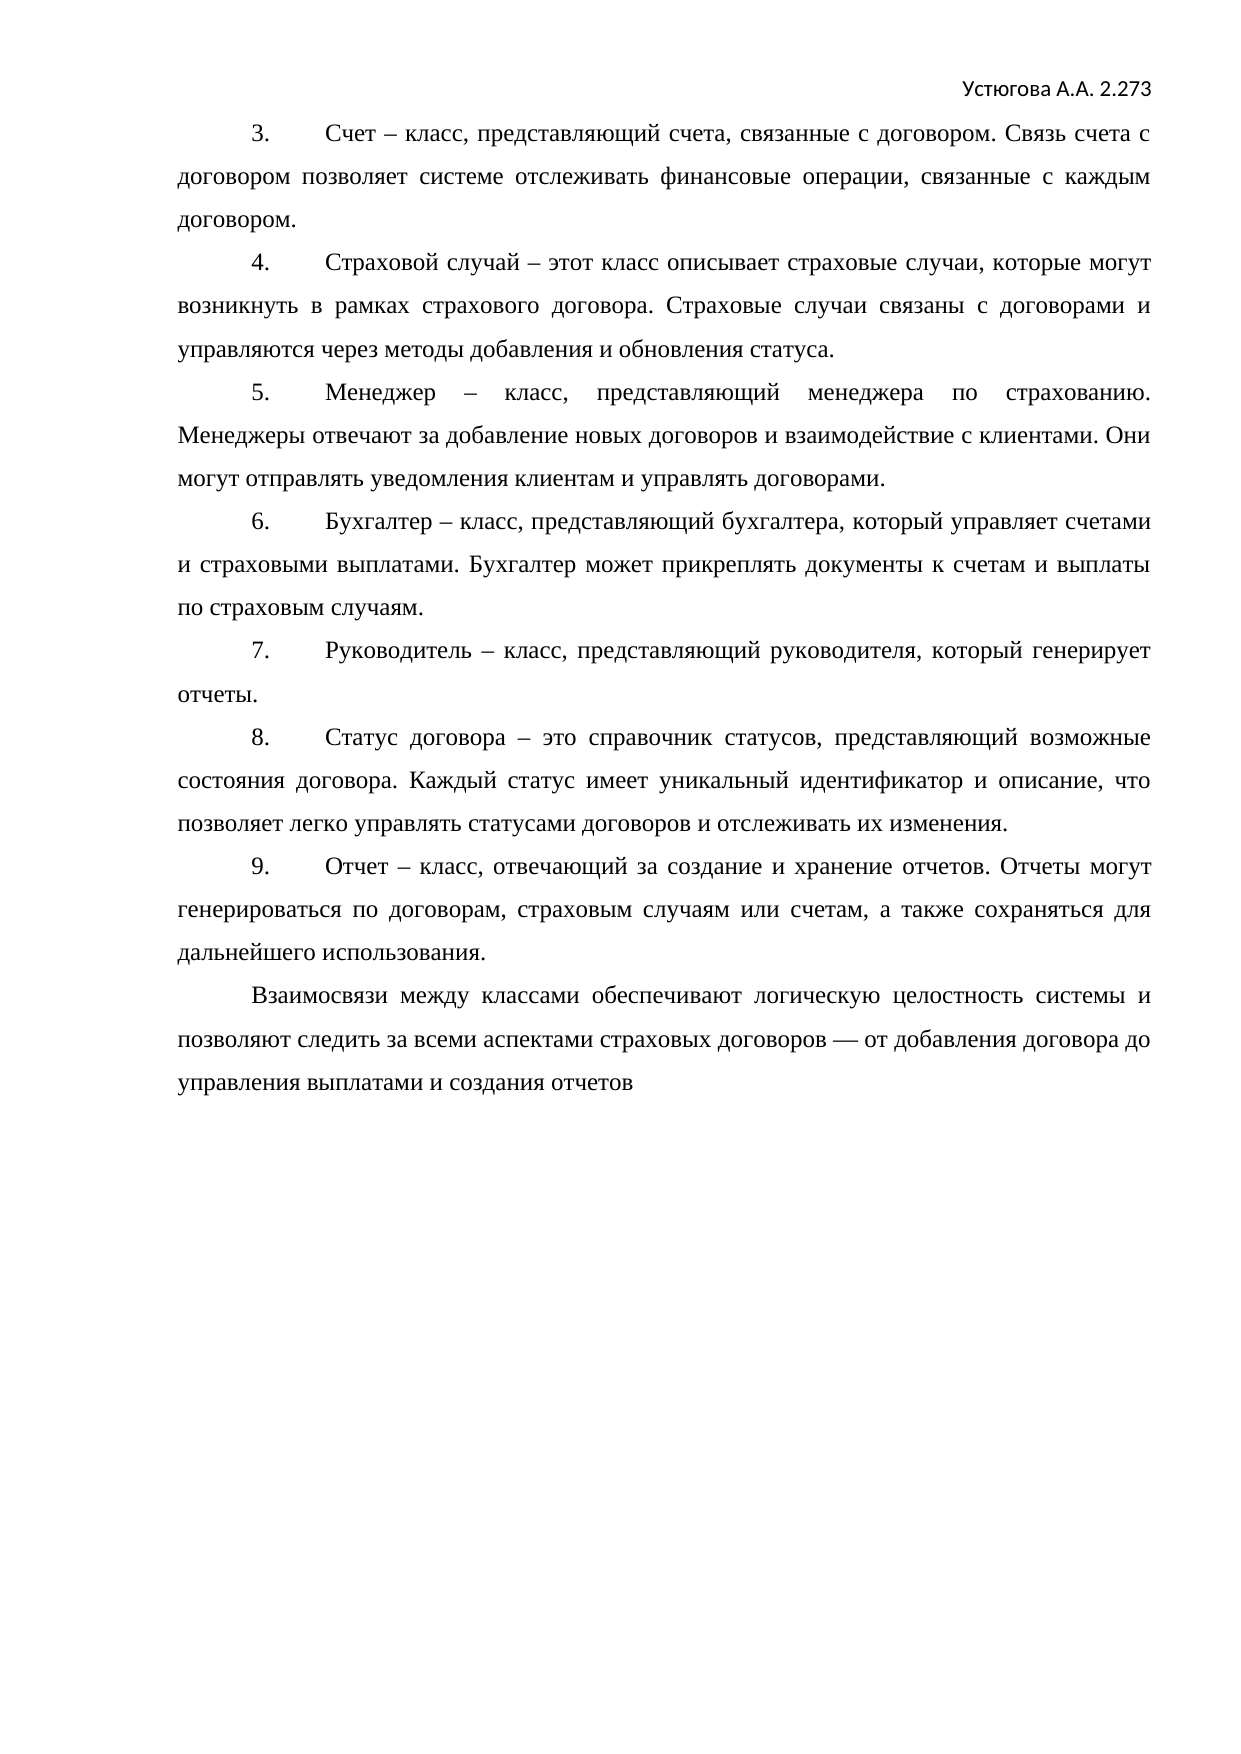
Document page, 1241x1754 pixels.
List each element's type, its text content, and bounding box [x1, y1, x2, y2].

list Статус договора – это справочник статусов, представляющий возможные состояния договора. Каждый статус имеет уникальный идентификатор и описание, что позволяет легко управлять статусами договоров и отслеживать их изменения. [177, 722, 1152, 837]
list Отчет – класс, отвечающий за создание и хранение отчетов. Отчеты могут генерироваться по договорам, страховым случаям или счетам, а также сохраняться для дальнейшего использования. [177, 851, 1152, 966]
list Счет – класс, представляющий счета, связанные с договором. Связь счета с договором позволяет системе отслеживать финансовые операции, связанные с каждым договором. [177, 118, 1152, 233]
list Руководитель – класс, представляющий руководителя, который генерирует отчеты. [177, 636, 1152, 707]
list Страховой случай – этот класс описывает страховые случаи, которые могут возникнуть в рамках страхового договора. Страховые случаи связаны с договорами и управляются через методы добавления и обновления статуса. [177, 247, 1152, 362]
text Взаимосвязи между классами обеспечивают логическую целостность системы и позволяют следить за всеми аспектами страховых договоров — от добавления договора до управления выплатами и создания отчетов [177, 981, 1152, 1096]
list Бухгалтер – класс, представляющий бухгалтера, который управляет счетами и страховыми выплатами. Бухгалтер может прикреплять документы к счетам и выплаты по страховым случаям. [177, 506, 1152, 621]
list Менеджер – класс, представляющий менеджера по страхованию. Менеджеры отвечают за добавление новых договоров и взаимодействие с клиентами. Они могут отправлять уведомления клиентам и управлять договорами. [177, 377, 1152, 492]
